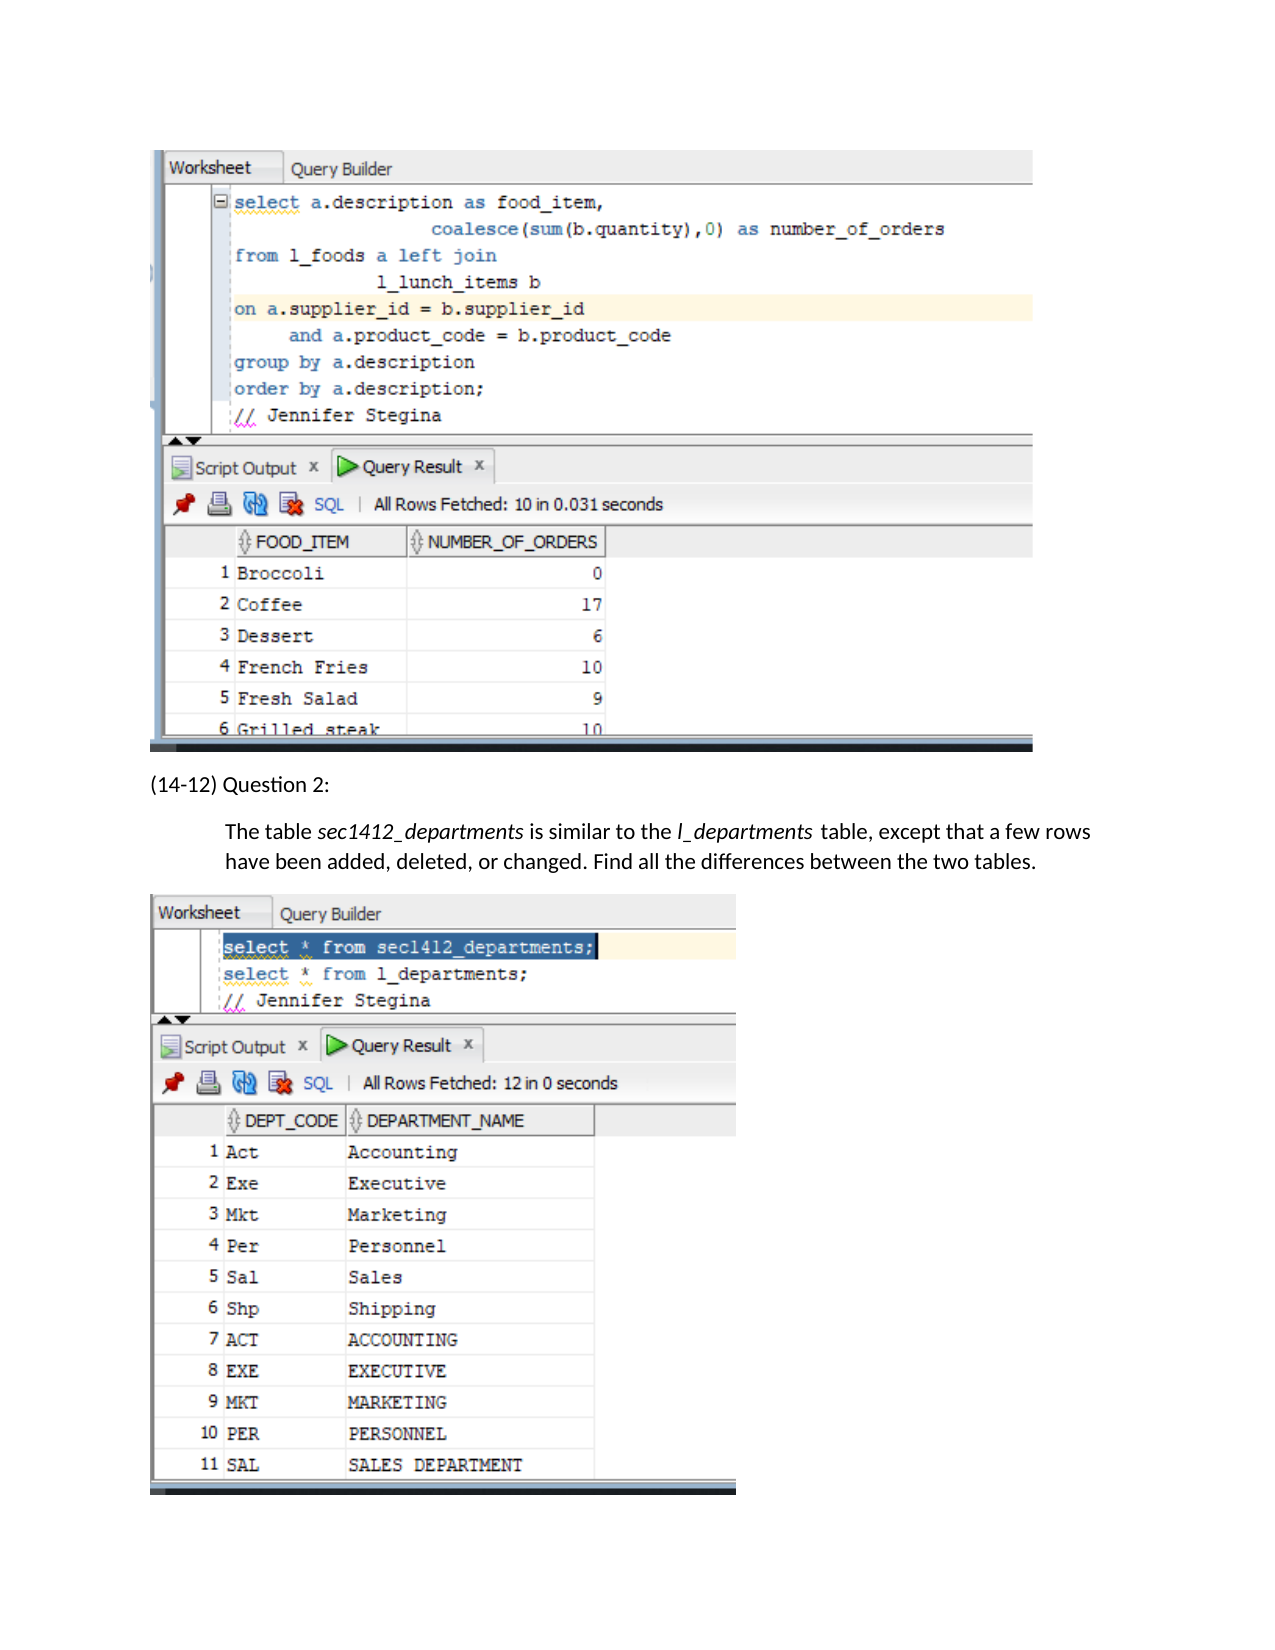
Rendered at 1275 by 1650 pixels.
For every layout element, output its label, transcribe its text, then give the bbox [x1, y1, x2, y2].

picture [150, 150, 1033, 752]
text (14-12) Question 2: [150, 770, 1125, 798]
text The table sec1412_departments is similar to the l_departments table, except that a few rows have been added, deleted, or changed. Find all the differences between the two tables. [225, 817, 1125, 876]
picture [150, 894, 736, 1495]
